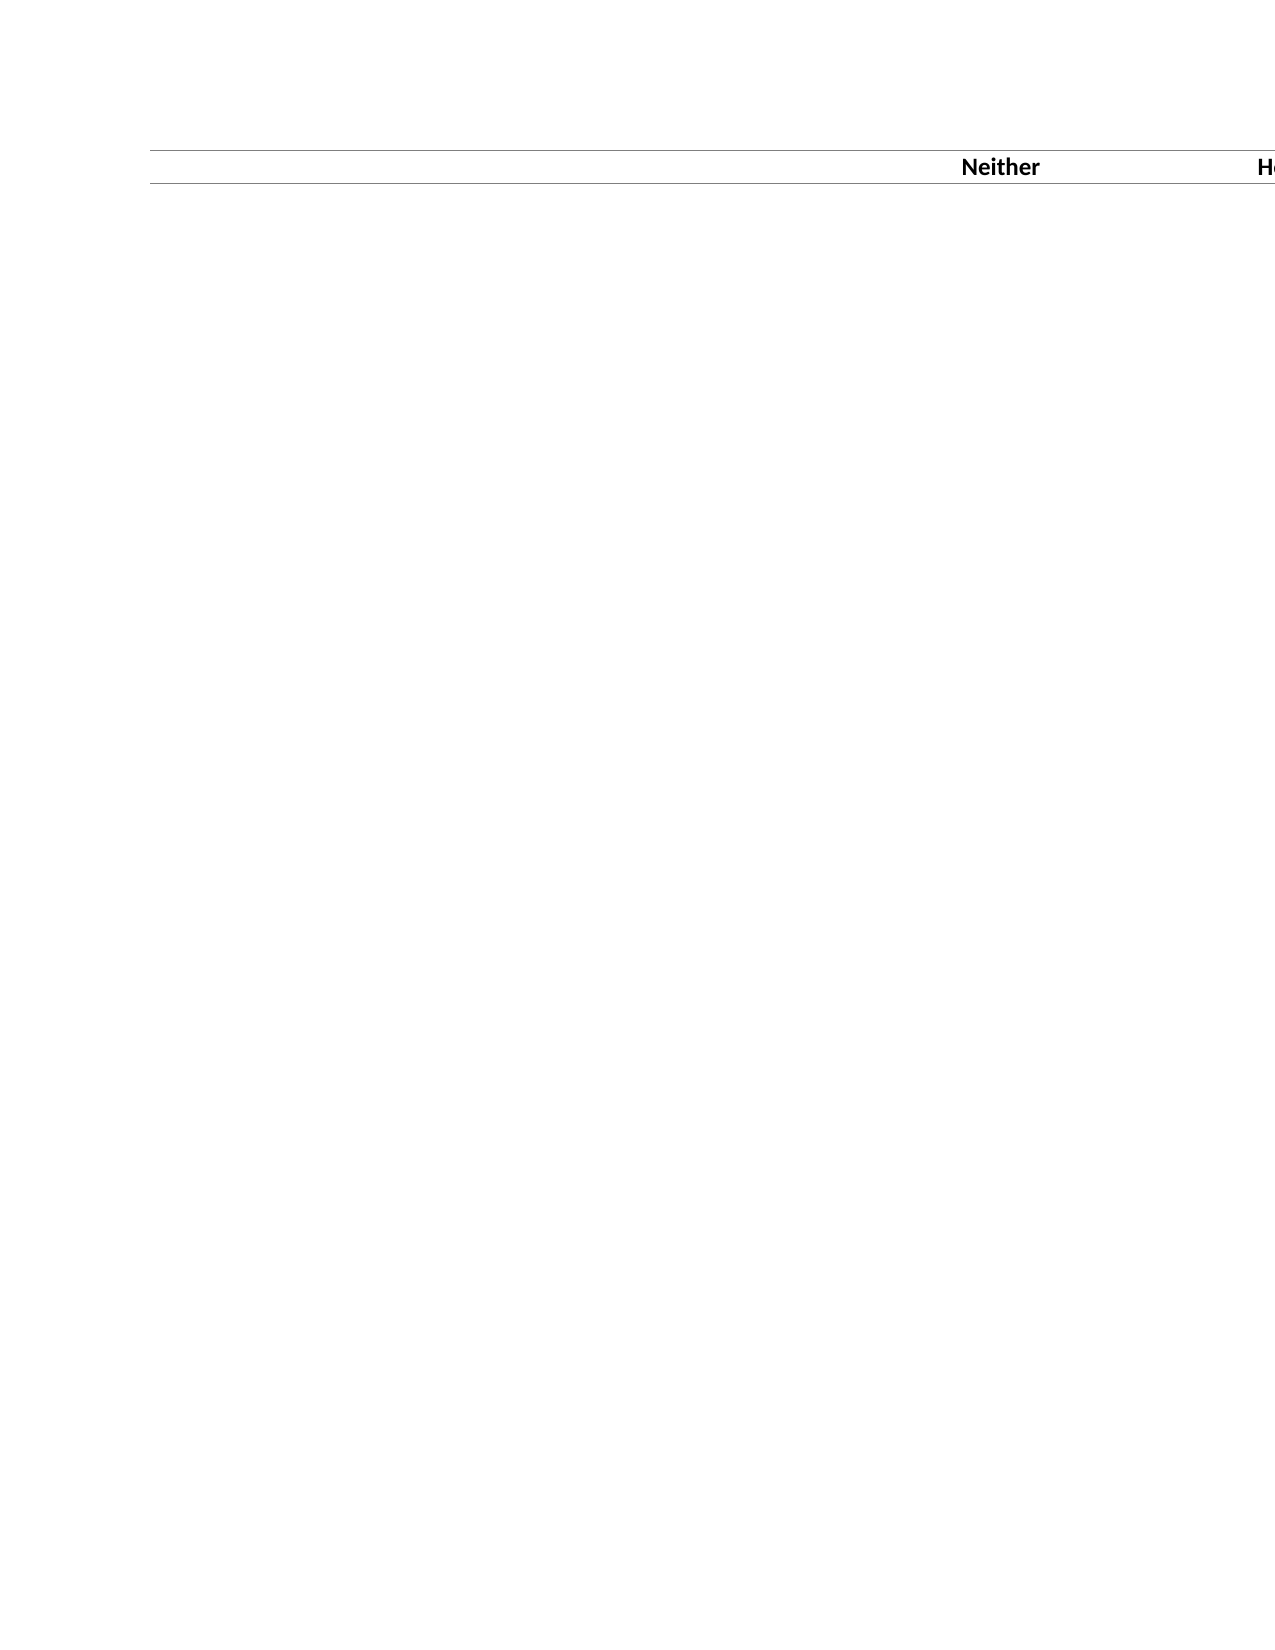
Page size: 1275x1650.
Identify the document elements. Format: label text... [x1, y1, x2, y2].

table_header Heroin only [1246, 151, 1275, 183]
table_header Neither [950, 151, 1246, 183]
table_header [150, 151, 950, 183]
